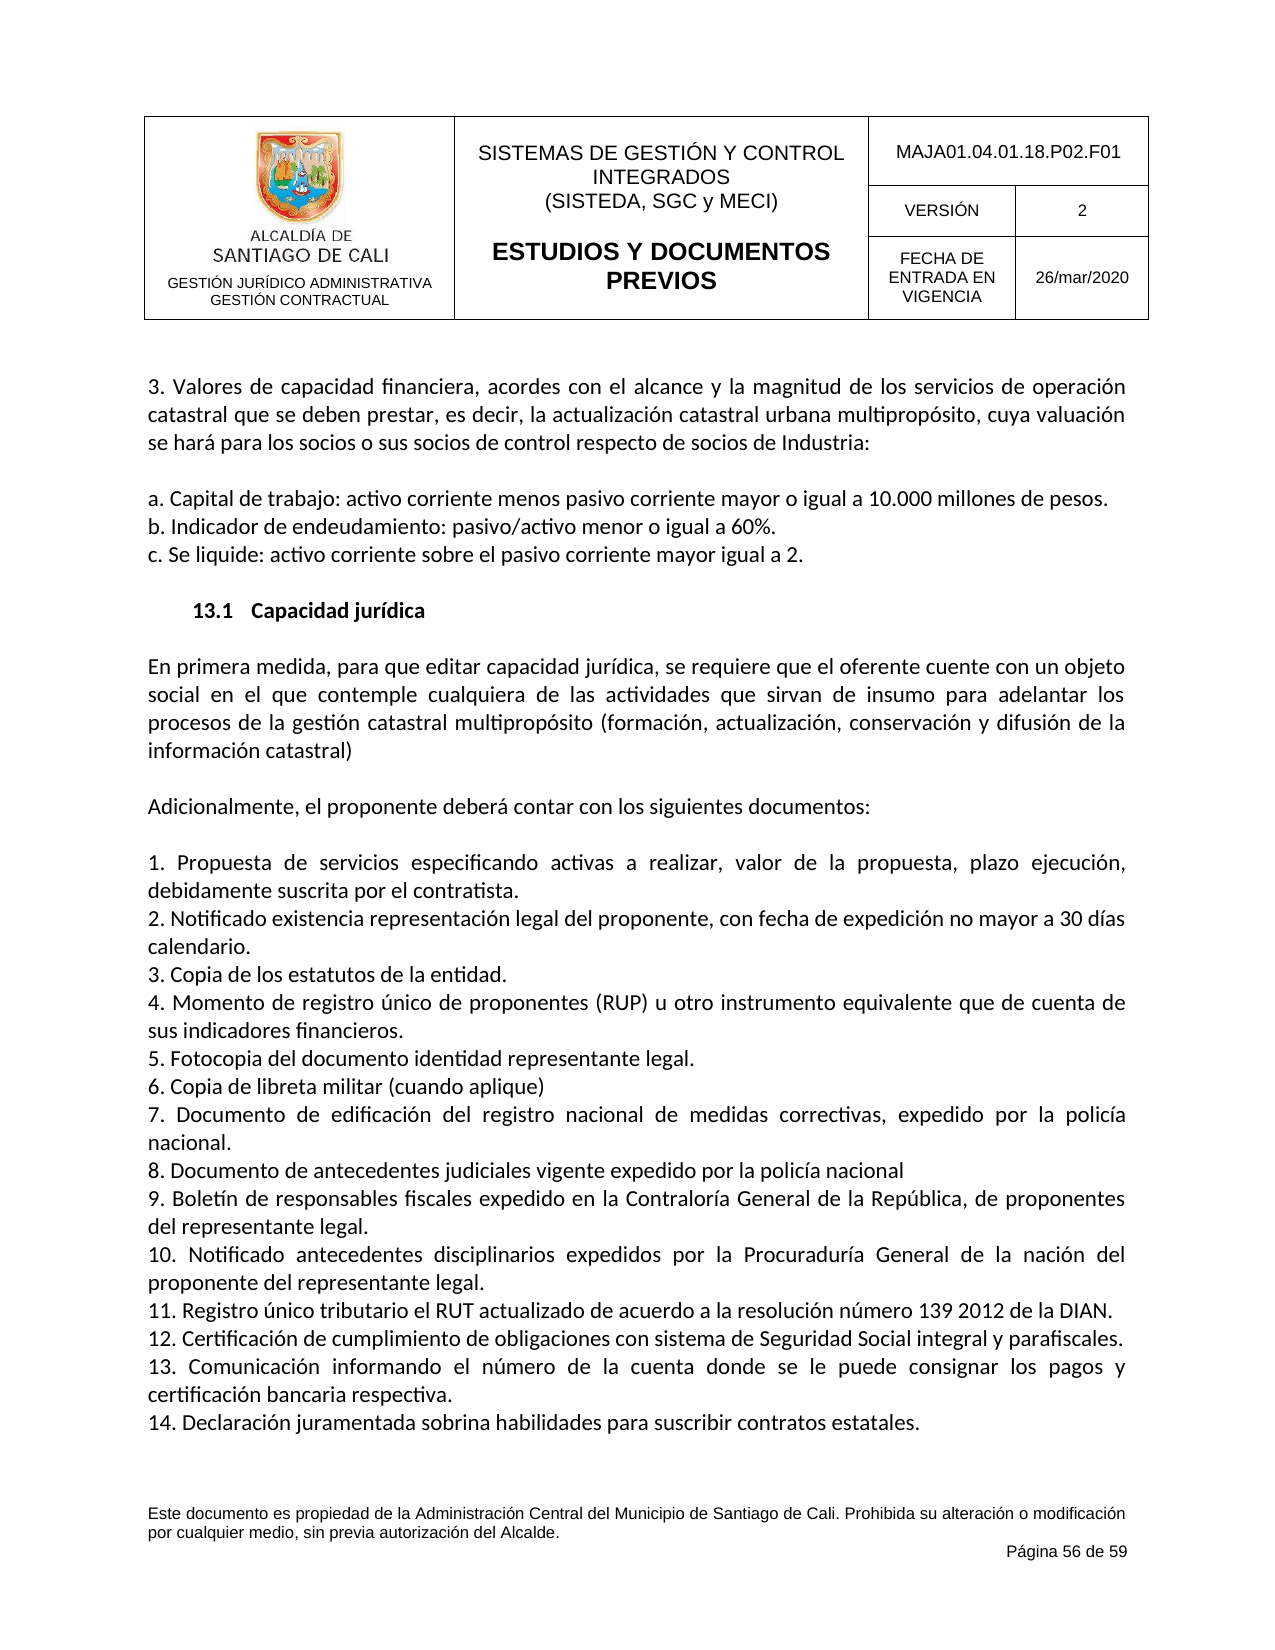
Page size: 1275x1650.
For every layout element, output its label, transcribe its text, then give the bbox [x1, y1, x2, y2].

text 2. Notificado existencia representación legal del proponente, con fecha de expedición no mayor a 30 días calendario. [148, 904, 1127, 960]
text c. Se liquide: activo corriente sobre el pasivo corriente mayor igual a 2. [148, 540, 1127, 568]
text 3. Copia de los estatutos de la entidad. [148, 960, 1127, 988]
text 13. Comunicación informando el número de la cuenta donde se le puede consignar los pagos y certificación bancaria respectiva. [148, 1352, 1127, 1408]
subtitle Capacidad jurídica [192, 596, 1127, 624]
text 5. Fotocopia del documento identidad representante legal. [148, 1044, 1127, 1072]
text a. Capital de trabajo: activo corriente menos pasivo corriente mayor o igual a 10.000 millones de pesos. [148, 484, 1127, 512]
text 4. Momento de registro único de proponentes (RUP) u otro instrumento equivalente que de cuenta de sus indicadores financieros. [148, 988, 1127, 1044]
text En primera medida, para que editar capacidad jurídica, se requiere que el oferente cuente con un objeto social en el que contemple cualquiera de las actividades que sirvan de insumo para adelantar los procesos de la gestión catastral multipropósito (formación, actualización, conservación y difusión de la información catastral) [148, 652, 1127, 764]
text 1. Propuesta de servicios especificando activas a realizar, valor de la propuesta, plazo ejecución, debidamente suscrita por el contratista. [148, 848, 1127, 904]
text Adicionalmente, el proponente deberá contar con los siguientes documentos: [148, 792, 1127, 820]
text 7. Documento de edificación del registro nacional de medidas correctivas, expedido por la policía nacional. [148, 1100, 1127, 1156]
text 10. Notificado antecedentes disciplinarios expedidos por la Procuraduría General de la nación del proponente del representante legal. [148, 1240, 1127, 1296]
text 11. Registro único tributario el RUT actualizado de acuerdo a la resolución número 139 2012 de la DIAN. [148, 1296, 1127, 1324]
text 12. Certificación de cumplimiento de obligaciones con sistema de Seguridad Social integral y parafiscales. [148, 1324, 1127, 1352]
text 9. Boletín de responsables fiscales expedido en la Contraloría General de la República, de proponentes del representante legal. [148, 1184, 1127, 1240]
text 14. Declaración juramentada sobrina habilidades para suscribir contratos estatales. [148, 1408, 1127, 1437]
text 6. Copia de libreta militar (cuando aplique) [148, 1072, 1127, 1100]
text 8. Documento de antecedentes judiciales vigente expedido por la policía nacional [148, 1156, 1127, 1184]
text 3. Valores de capacidad financiera, acordes con el alcance y la magnitud de los servicios de operación catastral que se deben prestar, es decir, la actualización catastral urbana multipropósito, cuya valuación se hará para los socios o sus socios de control respecto de socios de Industria: [148, 372, 1127, 456]
text b. Indicador de endeudamiento: pasivo/activo menor o igual a 60%. [148, 512, 1127, 540]
picture [211, 127, 389, 264]
